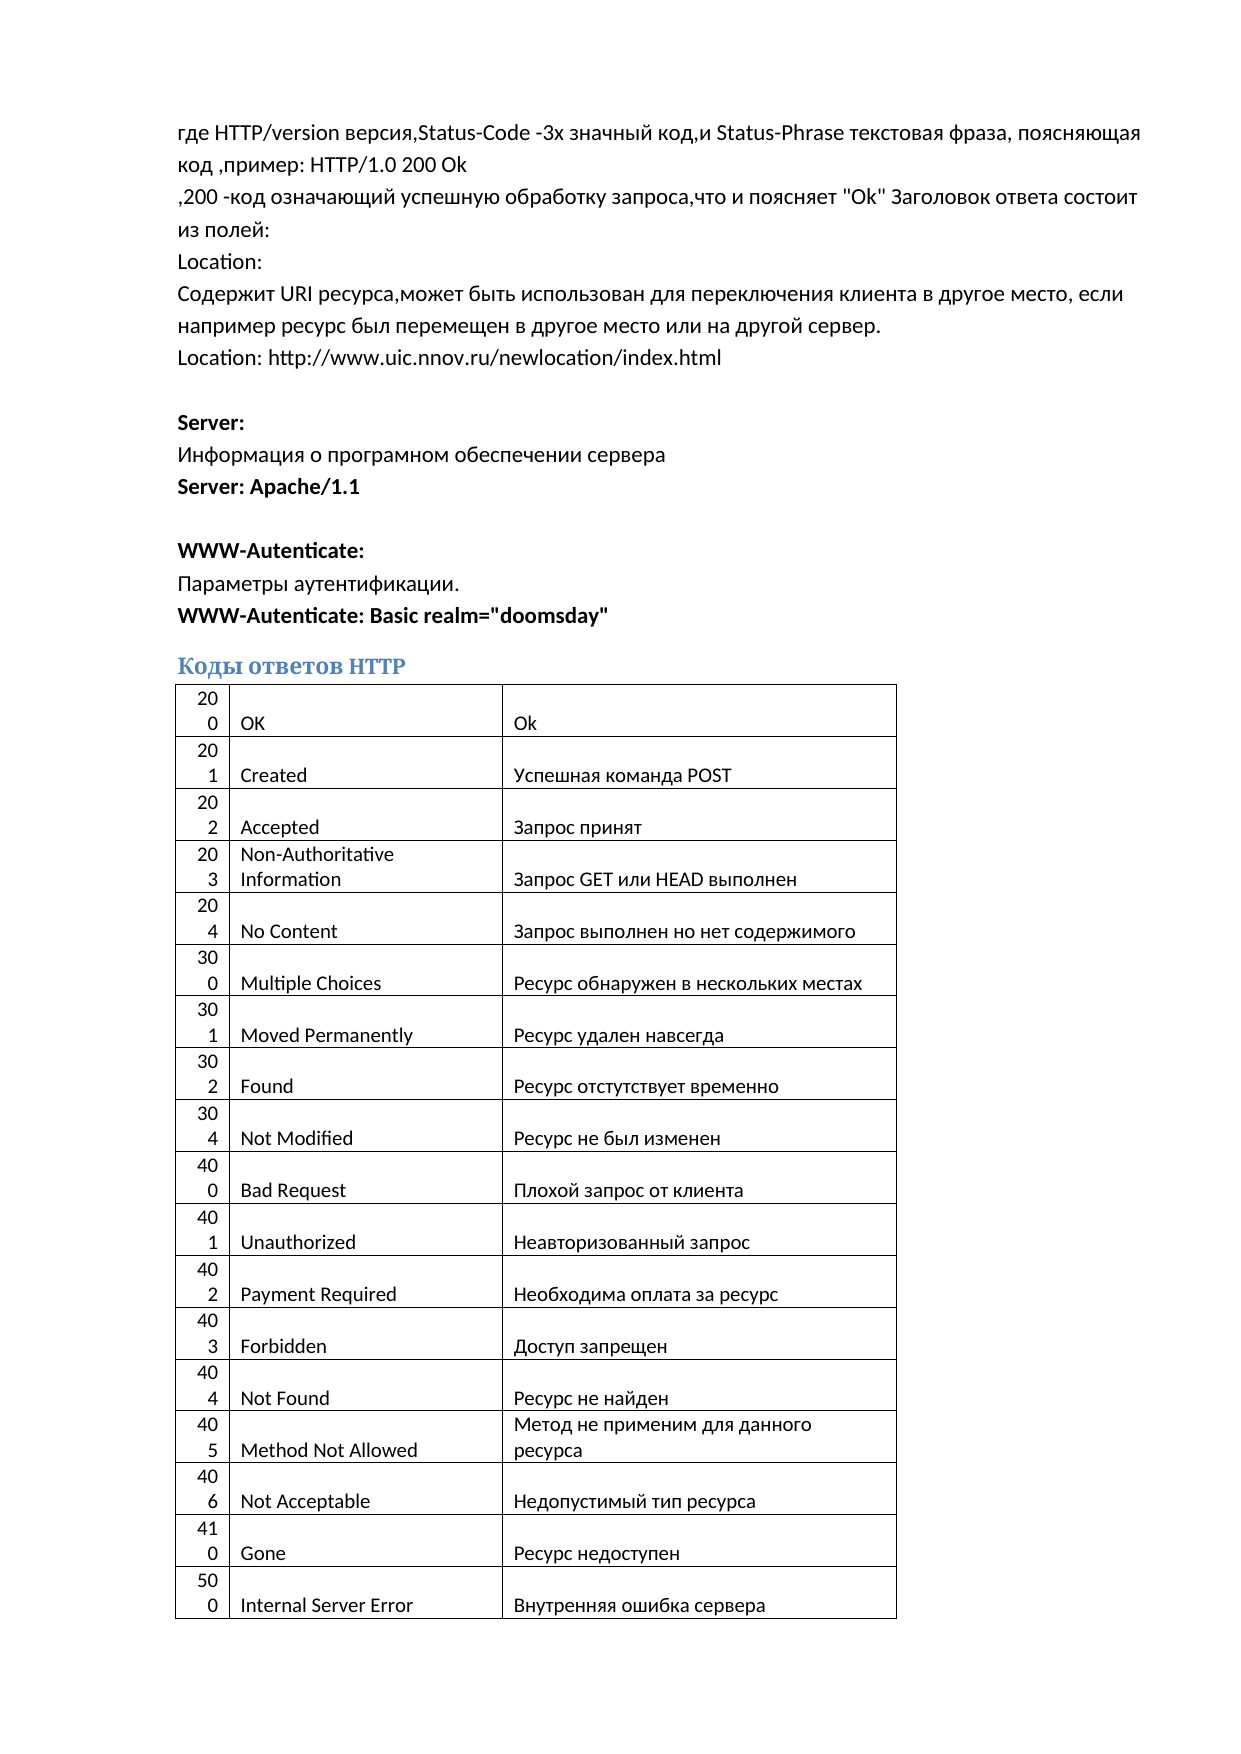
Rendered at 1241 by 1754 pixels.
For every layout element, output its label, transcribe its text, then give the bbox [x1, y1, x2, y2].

table_cell Метод не применим для данного ресурса [503, 1411, 896, 1462]
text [177, 118, 1152, 629]
table_cell Bad Request [230, 1152, 502, 1203]
table_cell Method Not Allowed [230, 1411, 502, 1462]
table_cell 402 [176, 1256, 229, 1307]
table_cell Not Acceptable [230, 1463, 502, 1514]
table_cell Payment Required [230, 1256, 502, 1307]
table_cell 302 [176, 1048, 229, 1099]
subtitle Коды ответов HTTP [177, 654, 1152, 680]
table_cell Ресурс отстутствует временно [503, 1048, 896, 1099]
table_cell Необходима оплата за ресурс [503, 1256, 896, 1307]
table_cell Non-Authoritative Information [230, 841, 502, 892]
table_cell Internal Server Error [230, 1567, 502, 1618]
table_cell Запрос принят [503, 789, 896, 840]
table_cell Доступ запрещен [503, 1308, 896, 1358]
table_header OK [230, 685, 502, 736]
table_cell Ресурс обнаружен в нескольких местах [503, 945, 896, 995]
table_header 200 [176, 685, 229, 736]
table_cell Запрос выполнен но нет содержимого [503, 893, 896, 943]
table_cell Внутренняя ошибка сервера [503, 1567, 896, 1618]
table_cell 203 [176, 841, 229, 892]
table_cell Forbidden [230, 1308, 502, 1358]
table_cell 304 [176, 1100, 229, 1151]
table_cell 204 [176, 893, 229, 943]
table_cell Gone [230, 1515, 502, 1566]
table_cell Moved Permanently [230, 996, 502, 1047]
table_cell Ресурс удален навсегда [503, 996, 896, 1047]
table_cell Недопустимый тип ресурса [503, 1463, 896, 1514]
table_cell 406 [176, 1463, 229, 1514]
table_cell Ресурс недоступен [503, 1515, 896, 1566]
table_cell 401 [176, 1204, 229, 1255]
table_cell Found [230, 1048, 502, 1099]
table_cell 400 [176, 1152, 229, 1203]
table_cell No Content [230, 893, 502, 943]
table_cell 301 [176, 996, 229, 1047]
table_cell Запрос GET или HEAD выполнен [503, 841, 896, 892]
table_cell 500 [176, 1567, 229, 1618]
table_cell Неавторизованный запрос [503, 1204, 896, 1255]
table_cell Успешная команда POST [503, 737, 896, 788]
table_cell 300 [176, 945, 229, 995]
table_cell Not Modified [230, 1100, 502, 1151]
table_cell Плохой запрос от клиента [503, 1152, 896, 1203]
table_cell 403 [176, 1308, 229, 1358]
table_cell Ресурс не был изменен [503, 1100, 896, 1151]
table_cell 201 [176, 737, 229, 788]
table_cell 405 [176, 1411, 229, 1462]
table_cell Ресурс не найден [503, 1360, 896, 1410]
table_cell Accepted [230, 789, 502, 840]
table_cell 410 [176, 1515, 229, 1566]
table_cell Created [230, 737, 502, 788]
table_cell 202 [176, 789, 229, 840]
table_cell Not Found [230, 1360, 502, 1410]
table_cell Unauthorized [230, 1204, 502, 1255]
table_cell 404 [176, 1360, 229, 1410]
table_cell Multiple Choices [230, 945, 502, 995]
table_header Ok [503, 685, 896, 736]
